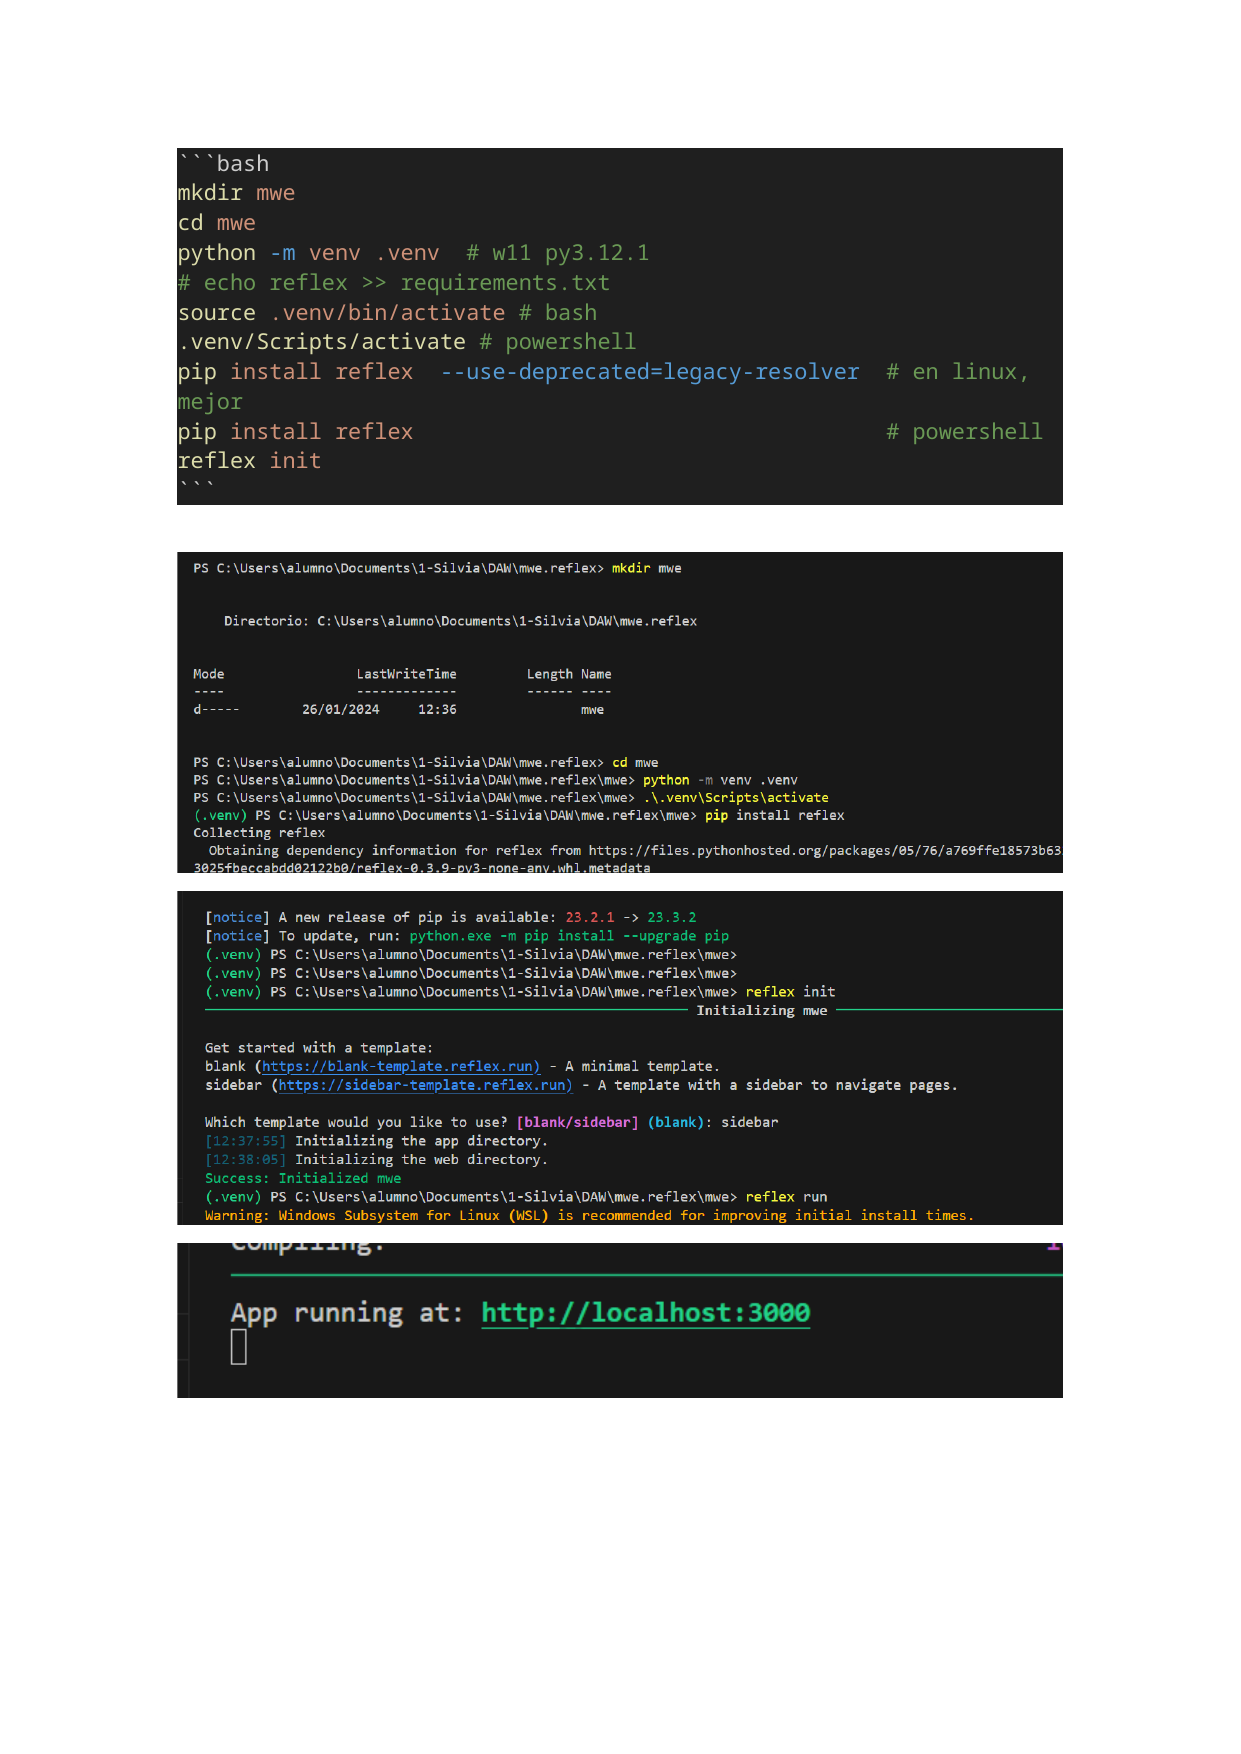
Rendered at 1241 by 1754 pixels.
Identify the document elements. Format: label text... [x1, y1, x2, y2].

picture [177, 1243, 1063, 1398]
text .venv/Scripts/activate # powershell [177, 326, 1063, 356]
text cd mwe [177, 207, 1063, 237]
text ``` [177, 475, 1063, 505]
text source .venv/bin/activate # bash [177, 297, 1063, 326]
picture [177, 552, 1063, 873]
text pip install reflex # powershell [177, 416, 1063, 446]
picture [177, 891, 1063, 1225]
text reflex init [177, 446, 1063, 475]
text mkdir mwe [177, 177, 1063, 207]
text ```bash [177, 148, 1063, 177]
text python -m venv .venv # w11 py3.12.1 [177, 237, 1063, 267]
text pip install reflex --use-deprecated=legacy-resolver # en linux, mejor [177, 356, 1063, 416]
text # echo reflex >> requirements.txt [177, 267, 1063, 297]
